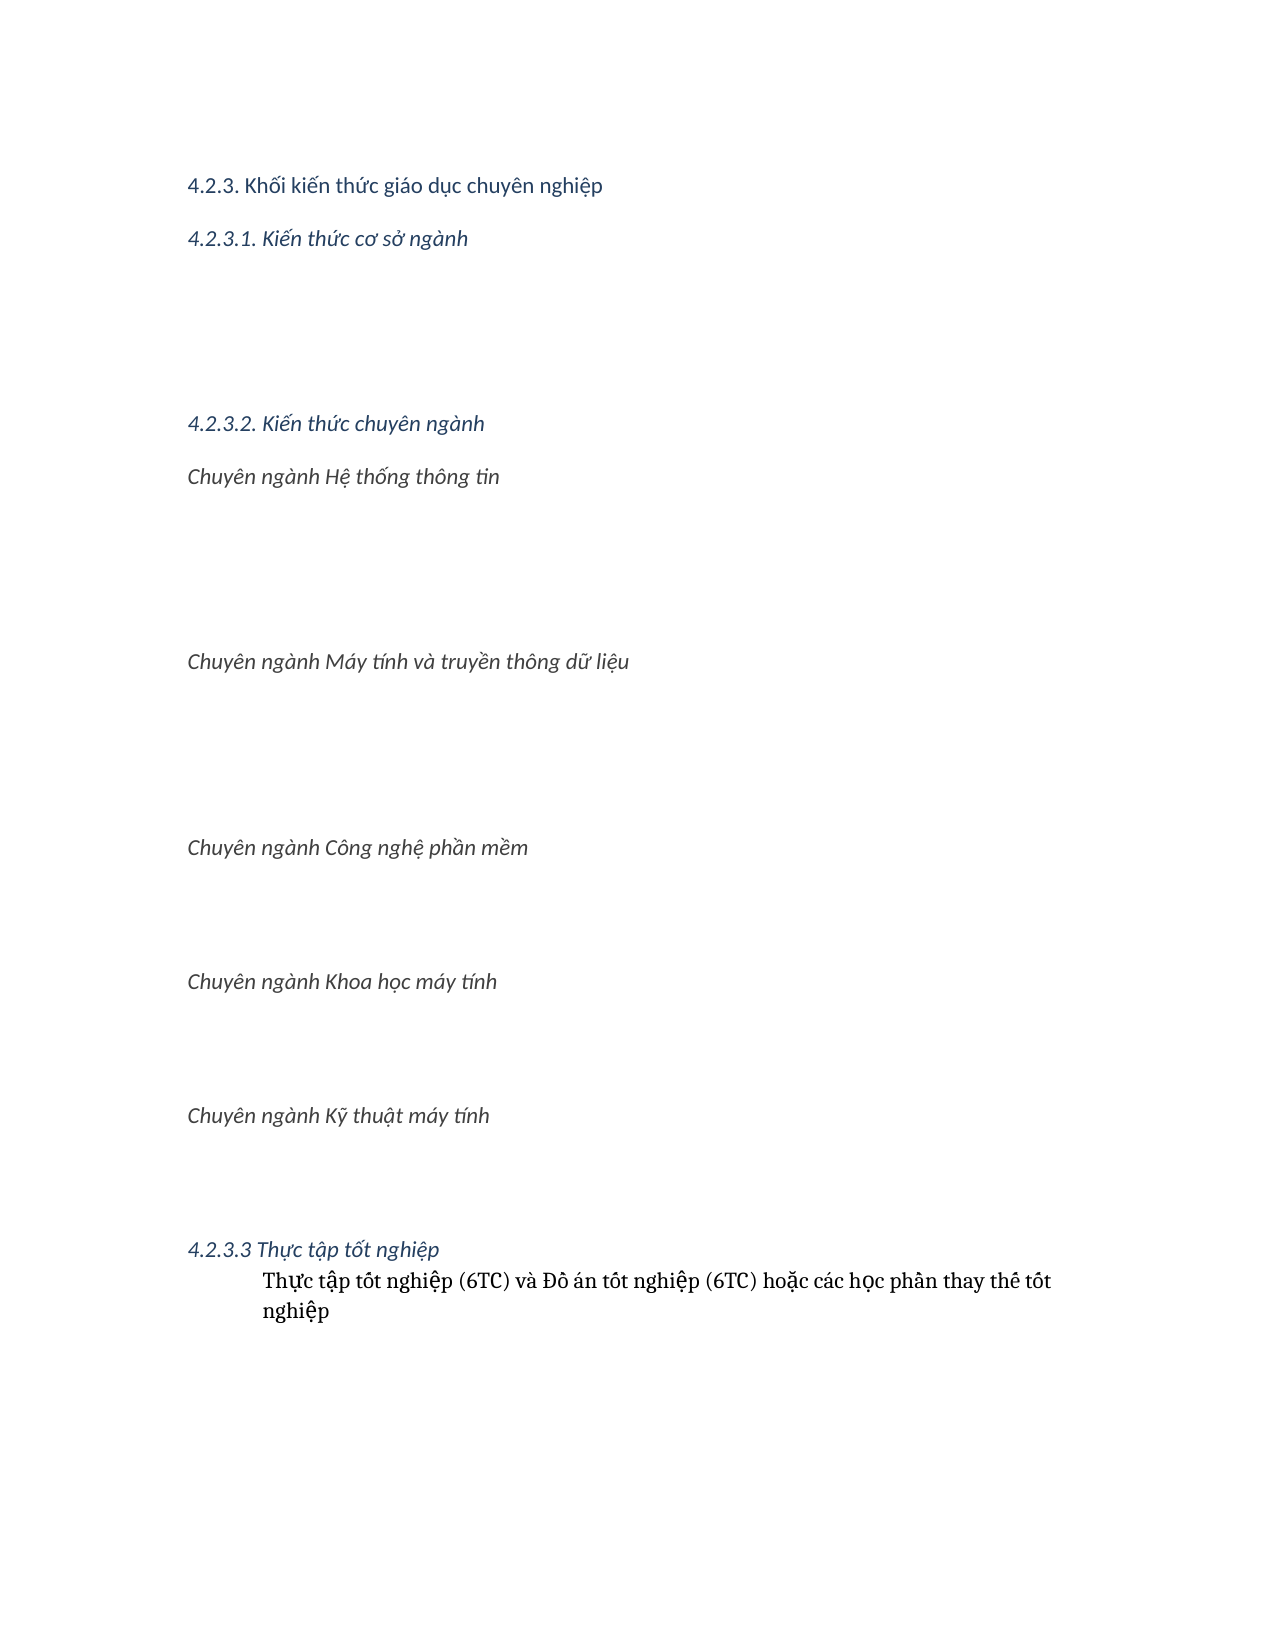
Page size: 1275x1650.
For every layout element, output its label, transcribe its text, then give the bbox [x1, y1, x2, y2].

subtitle 4.2.3.1. Kiến thức cơ sở ngành [187, 224, 1087, 252]
subtitle 4.2.3. Khối kiến thức giáo dục chuyên nghiệp [187, 171, 1087, 199]
subtitle Chuyên ngành Khoa học máy tính [187, 967, 1087, 995]
subtitle Chuyên ngành Máy tính và truyền thông dữ liệu [187, 647, 1087, 676]
subtitle 4.2.3.3 Thực tập tốt nghiệp [187, 1236, 1087, 1264]
list Thực tập tốt nghiệp (6TC) và Đồ án tốt nghiệp (6TC) hoặc các học phần thay thế tốt nghiệp [262, 1268, 1087, 1324]
subtitle Chuyên ngành Hệ thống thông tin [187, 462, 1087, 490]
subtitle 4.2.3.2. Kiến thức chuyên ngành [187, 409, 1087, 437]
subtitle Chuyên ngành Công nghệ phần mềm [187, 833, 1087, 861]
subtitle Chuyên ngành Kỹ thuật máy tính [187, 1101, 1087, 1129]
